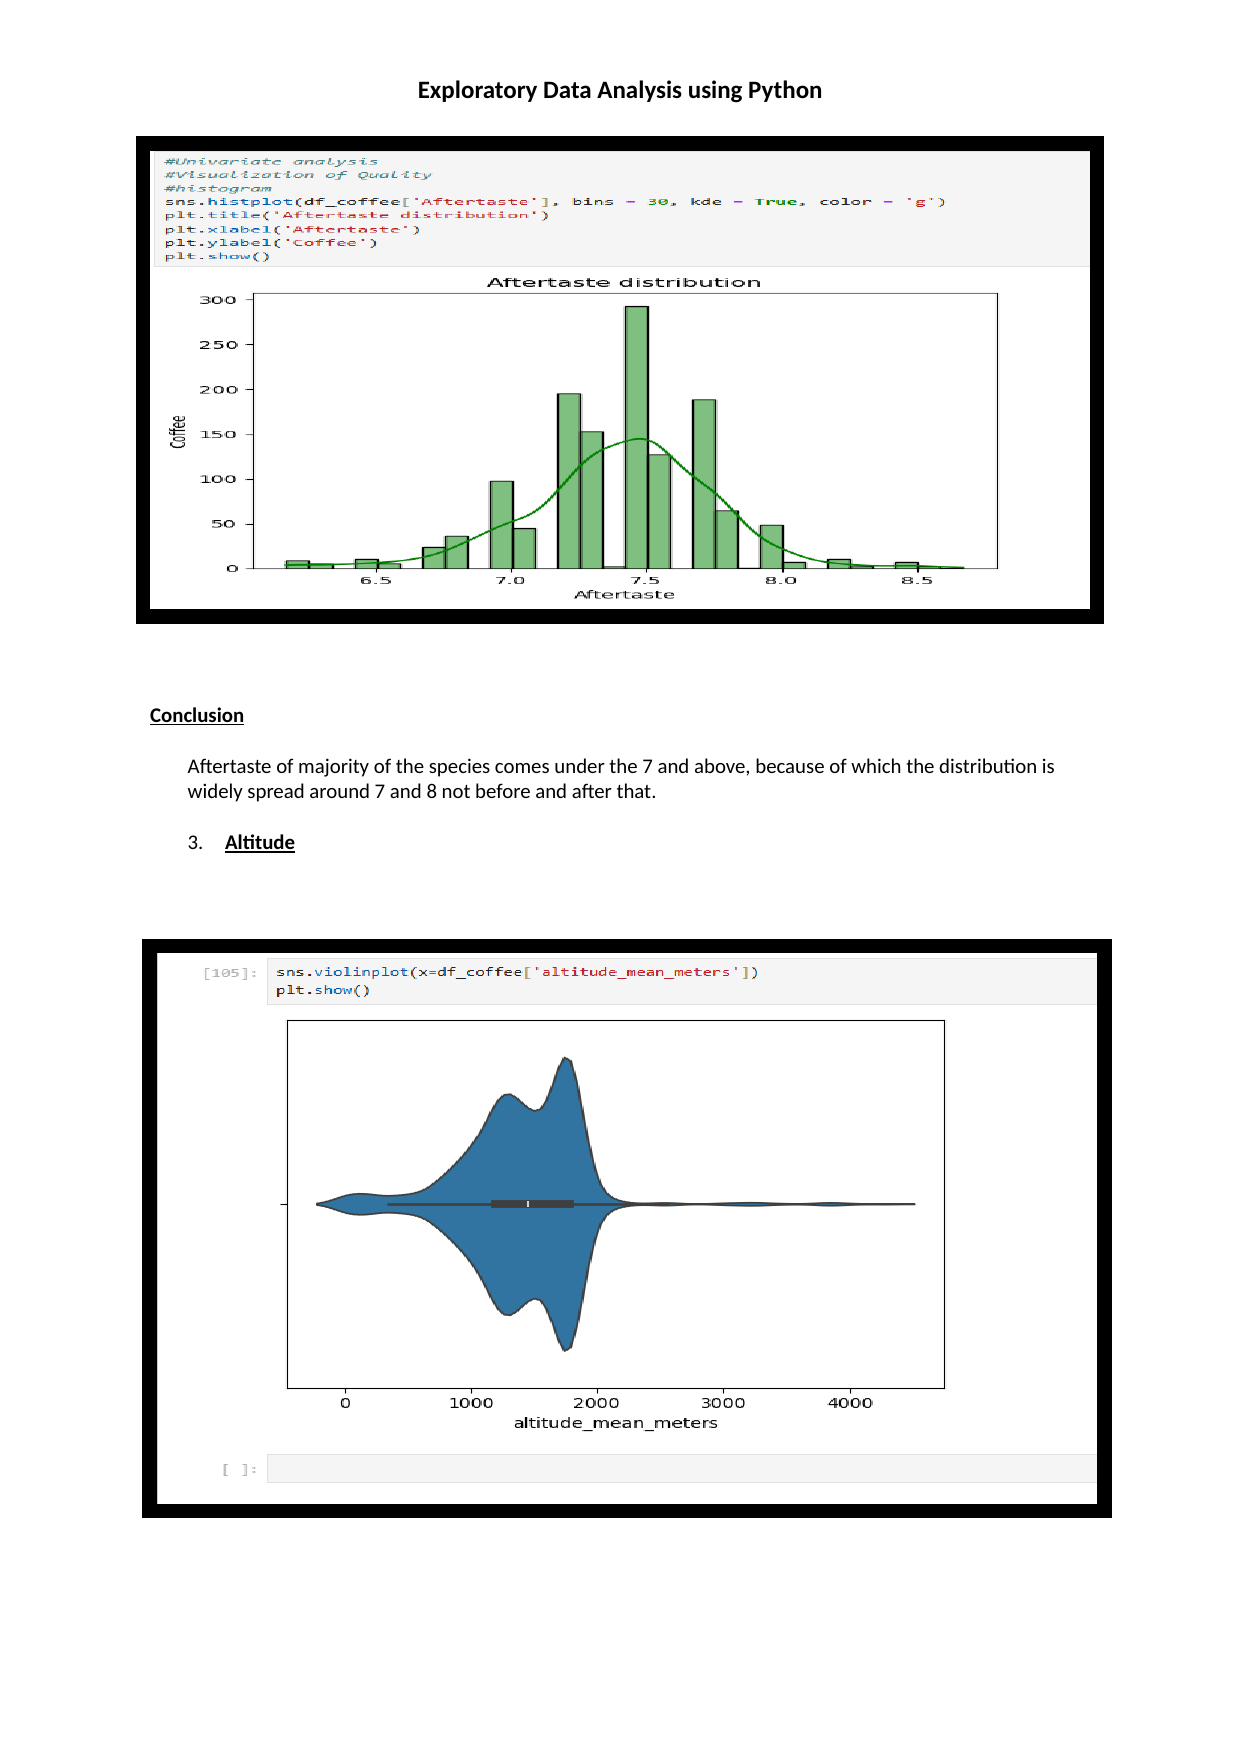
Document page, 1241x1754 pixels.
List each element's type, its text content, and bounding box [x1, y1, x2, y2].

text Conclusion [150, 702, 1090, 728]
picture [150, 151, 1090, 609]
text Aftertaste of majority of the species comes under the 7 and above, because of which the distribution is widely spread around 7 and 8 not before and after that. [187, 753, 1090, 804]
picture [157, 953, 1097, 1504]
list Altitude [187, 829, 1090, 855]
